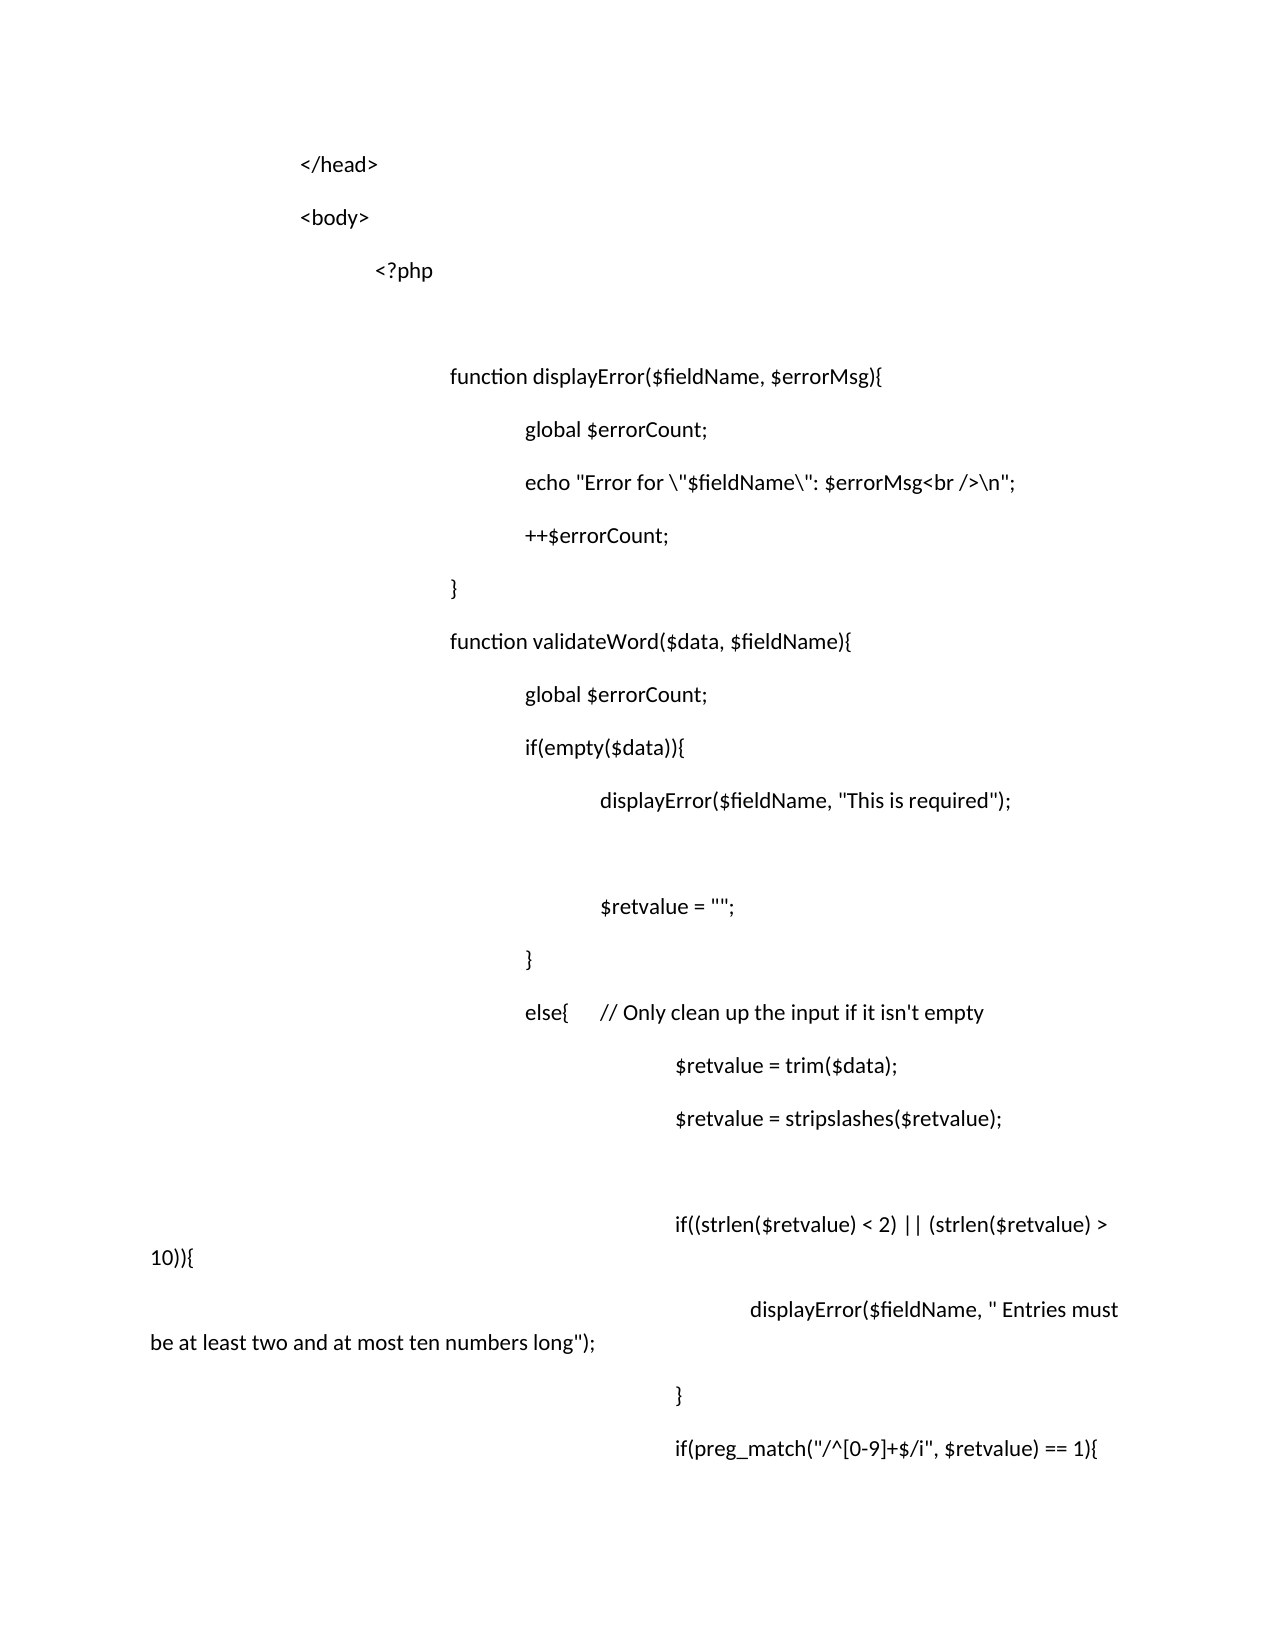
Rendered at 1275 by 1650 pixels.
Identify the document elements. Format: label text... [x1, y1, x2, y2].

text global $errorCount; [150, 415, 1125, 443]
text $retvalue = stripslashes($retvalue); [150, 1104, 1125, 1132]
text displayError($fieldName, "This is required"); [150, 786, 1125, 814]
text if((strlen($retvalue) < 2) || (strlen($retvalue) > 10)){ [150, 1210, 1125, 1271]
text echo "Error for \"$fieldName\": $errorMsg<br />\n"; [150, 468, 1125, 496]
text } [150, 945, 1125, 973]
text displayError($fieldName, " Entries must be at least two and at most ten numbers long"); [150, 1296, 1125, 1356]
text <body> [150, 203, 1125, 231]
text global $errorCount; [150, 680, 1125, 708]
text $retvalue = trim($data); [150, 1051, 1125, 1079]
text if(empty($data)){ [150, 733, 1125, 761]
text <?php [150, 256, 1125, 284]
text $retvalue = ""; [150, 892, 1125, 920]
text </head> [150, 150, 1125, 178]
text function validateWord($data, $fieldName){ [150, 627, 1125, 655]
text } [150, 1381, 1125, 1409]
text } [150, 574, 1125, 602]
text function displayError($fieldName, $errorMsg){ [150, 362, 1125, 390]
text else{ // Only clean up the input if it isn't empty [150, 998, 1125, 1026]
text if(preg_match("/^[0-9]+$/i", $retvalue) == 1){ [150, 1434, 1125, 1462]
text ++$errorCount; [150, 521, 1125, 549]
